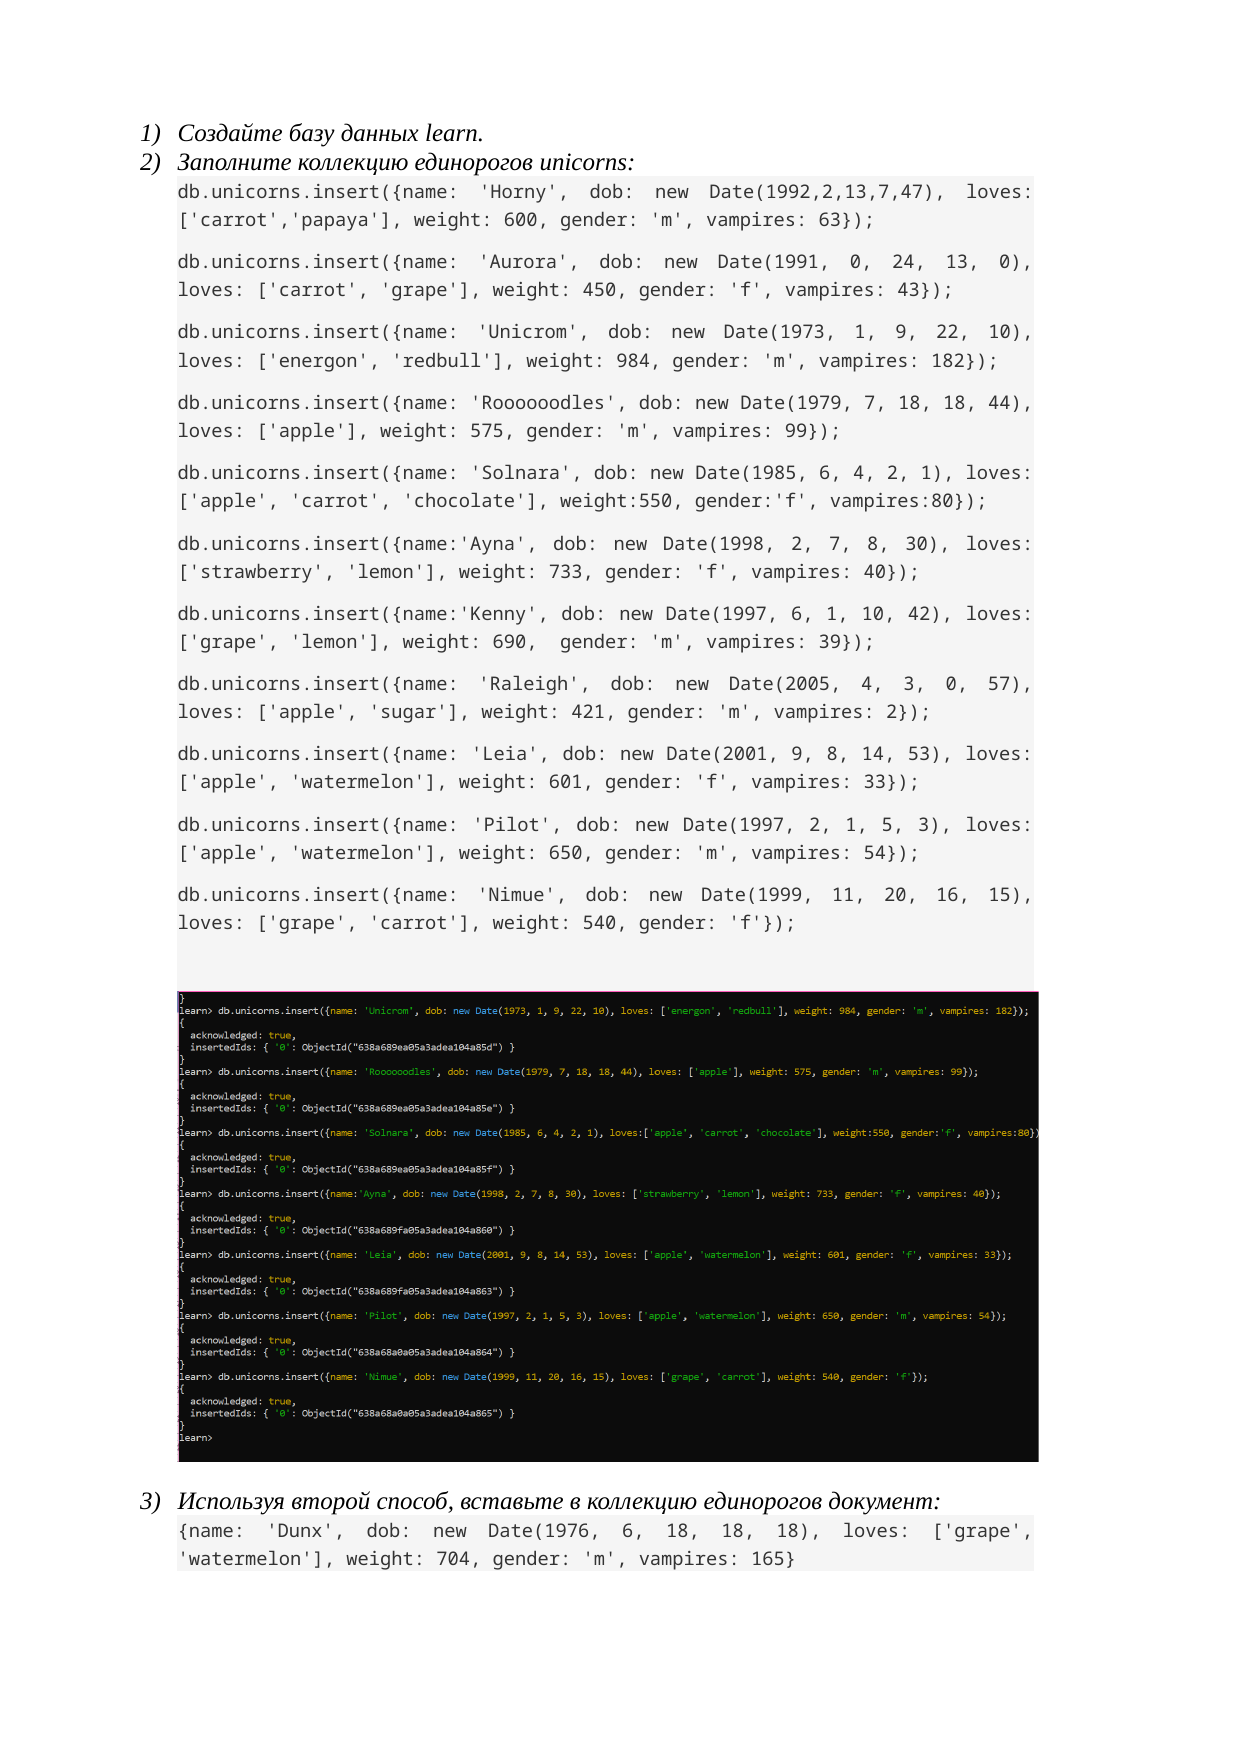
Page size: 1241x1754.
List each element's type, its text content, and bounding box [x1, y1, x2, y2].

text db.unicorns.insert({name: 'Leia', dob: new Date(2001, 9, 8, 14, 53), loves: ['apple', 'watermelon'], weight: 601, gender: 'f', vampires: 33}); [177, 738, 1034, 794]
list Используя второй способ, вставьте в коллекцию единорогов документ: [140, 1486, 1034, 1515]
text db.unicorns.insert({name: 'Raleigh', dob: new Date(2005, 4, 3, 0, 57), loves: ['apple', 'sugar'], weight: 421, gender: 'm', vampires: 2}); [177, 668, 1034, 724]
text {name: 'Dunx', dob: new Date(1976, 6, 18, 18, 18), loves: ['grape', 'watermelon'], weight: 704, gender: 'm', vampires: 165} [177, 1515, 1034, 1571]
list Создайте базу данных learn. [140, 118, 1034, 147]
text db.unicorns.insert({name: 'Aurora', dob: new Date(1991, 0, 24, 13, 0), loves: ['carrot', 'grape'], weight: 450, gender: 'f', vampires: 43}); [177, 246, 1034, 302]
text db.unicorns.insert({name: 'Pilot', dob: new Date(1997, 2, 1, 5, 3), loves: ['apple', 'watermelon'], weight: 650, gender: 'm', vampires: 54}); [177, 808, 1034, 865]
list Заполните коллекцию единорогов unicorns: [140, 147, 1034, 176]
text db.unicorns.insert({name: 'Nimue', dob: new Date(1999, 11, 20, 16, 15), loves: ['grape', 'carrot'], weight: 540, gender: 'f'}); [177, 879, 1034, 935]
text db.unicorns.insert({name: 'Horny', dob: new Date(1992,2,13,7,47), loves: ['carrot','papaya'], weight: 600, gender: 'm', vampires: 63}); [177, 176, 1034, 232]
picture [177, 991, 1039, 1462]
text db.unicorns.insert({name:'Kenny', dob: new Date(1997, 6, 1, 10, 42), loves: ['grape', 'lemon'], weight: 690, gender: 'm', vampires: 39}); [177, 597, 1034, 654]
text db.unicorns.insert({name: 'Unicrom', dob: new Date(1973, 1, 9, 22, 10), loves: ['energon', 'redbull'], weight: 984, gender: 'm', vampires: 182}); [177, 316, 1034, 372]
text db.unicorns.insert({name: 'Roooooodles', dob: new Date(1979, 7, 18, 18, 44), loves: ['apple'], weight: 575, gender: 'm', vampires: 99}); [177, 387, 1034, 443]
text db.unicorns.insert({name: 'Solnara', dob: new Date(1985, 6, 4, 2, 1), loves:['apple', 'carrot', 'chocolate'], weight:550, gender:'f', vampires:80}); [177, 457, 1034, 513]
text db.unicorns.insert({name:'Ayna', dob: new Date(1998, 2, 7, 8, 30), loves: ['strawberry', 'lemon'], weight: 733, gender: 'f', vampires: 40}); [177, 527, 1034, 583]
